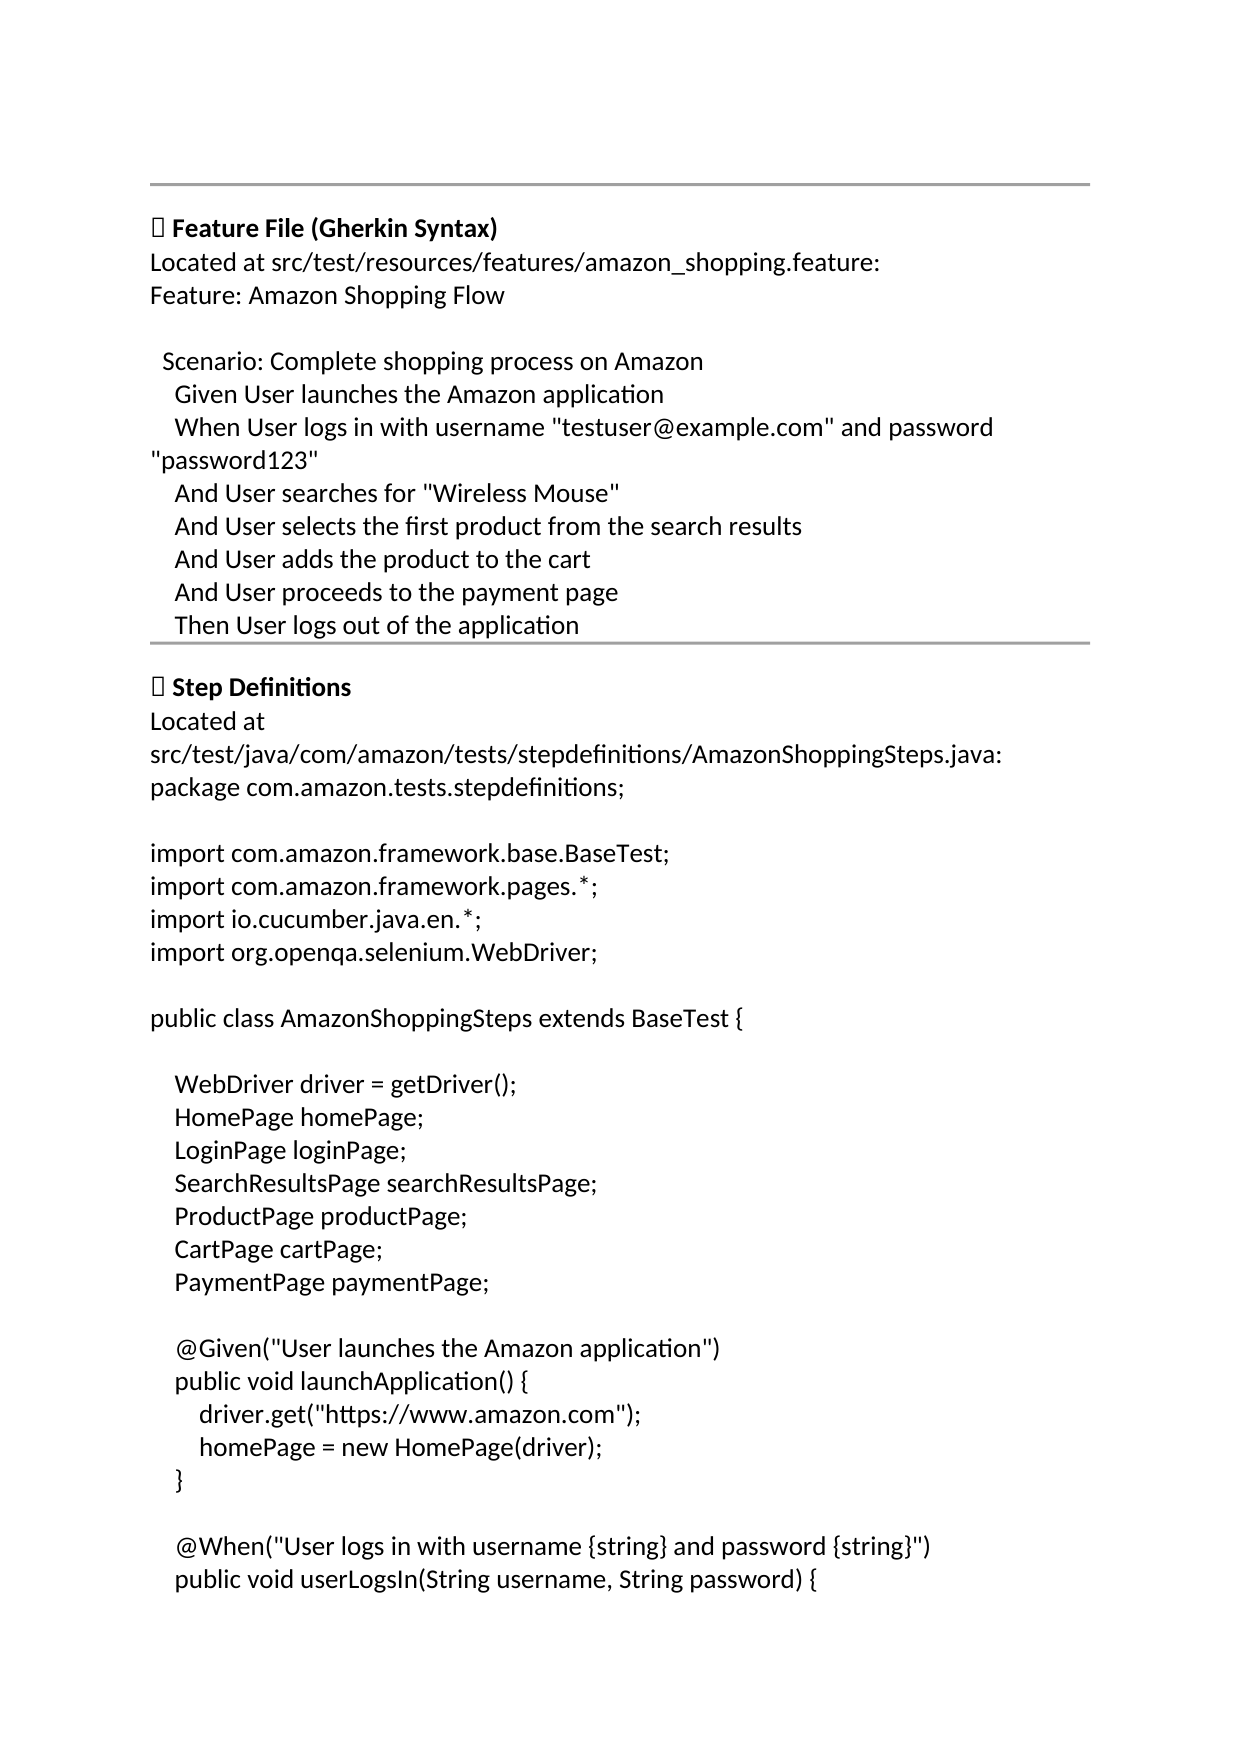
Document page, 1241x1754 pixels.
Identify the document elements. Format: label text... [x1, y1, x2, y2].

text HomePage homePage; [150, 1100, 1090, 1133]
text driver.get("https://www.amazon.com"); [150, 1397, 1090, 1430]
text And User searches for "Wireless Mouse" [150, 476, 1090, 509]
text Given User launches the Amazon application [150, 377, 1090, 410]
text Located at src/test/resources/features/amazon_shopping.feature: [150, 245, 1090, 278]
text PaymentPage paymentPage; [150, 1265, 1090, 1298]
text 📄 Feature File (Gherkin Syntax) [150, 208, 1090, 245]
text import io.cucumber.java.en.*; [150, 902, 1090, 935]
text public class AmazonShoppingSteps extends BaseTest { [150, 1001, 1090, 1034]
text WebDriver driver = getDriver(); [150, 1067, 1090, 1100]
text Feature: Amazon Shopping Flow [150, 278, 1090, 311]
text And User selects the first product from the search results [150, 509, 1090, 542]
text CartPage cartPage; [150, 1232, 1090, 1265]
text Then User logs out of the application [150, 608, 1090, 641]
text } [150, 1463, 1090, 1496]
text And User adds the product to the cart [150, 542, 1090, 576]
text And User proceeds to the payment page [150, 576, 1090, 608]
text When User logs in with username "testuser@example.com" and password "password123" [150, 410, 1090, 476]
text 🧪 Step Definitions [150, 667, 1090, 704]
text Scenario: Complete shopping process on Amazon [150, 344, 1090, 377]
text @When("User logs in with username {string} and password {string}") [150, 1529, 1090, 1562]
text public void userLogsIn(String username, String password) { [150, 1562, 1090, 1595]
text LoginPage loginPage; [150, 1133, 1090, 1166]
text package com.amazon.tests.stepdefinitions; [150, 770, 1090, 803]
text import com.amazon.framework.pages.*; [150, 869, 1090, 902]
text import org.openqa.selenium.WebDriver; [150, 935, 1090, 968]
text Located at src/test/java/com/amazon/tests/stepdefinitions/AmazonShoppingSteps.java: [150, 704, 1090, 770]
text import com.amazon.framework.base.BaseTest; [150, 836, 1090, 869]
text SearchResultsPage searchResultsPage; [150, 1166, 1090, 1199]
text ProductPage productPage; [150, 1199, 1090, 1232]
text @Given("User launches the Amazon application") [150, 1331, 1090, 1364]
text public void launchApplication() { [150, 1364, 1090, 1397]
text homePage = new HomePage(driver); [150, 1430, 1090, 1463]
